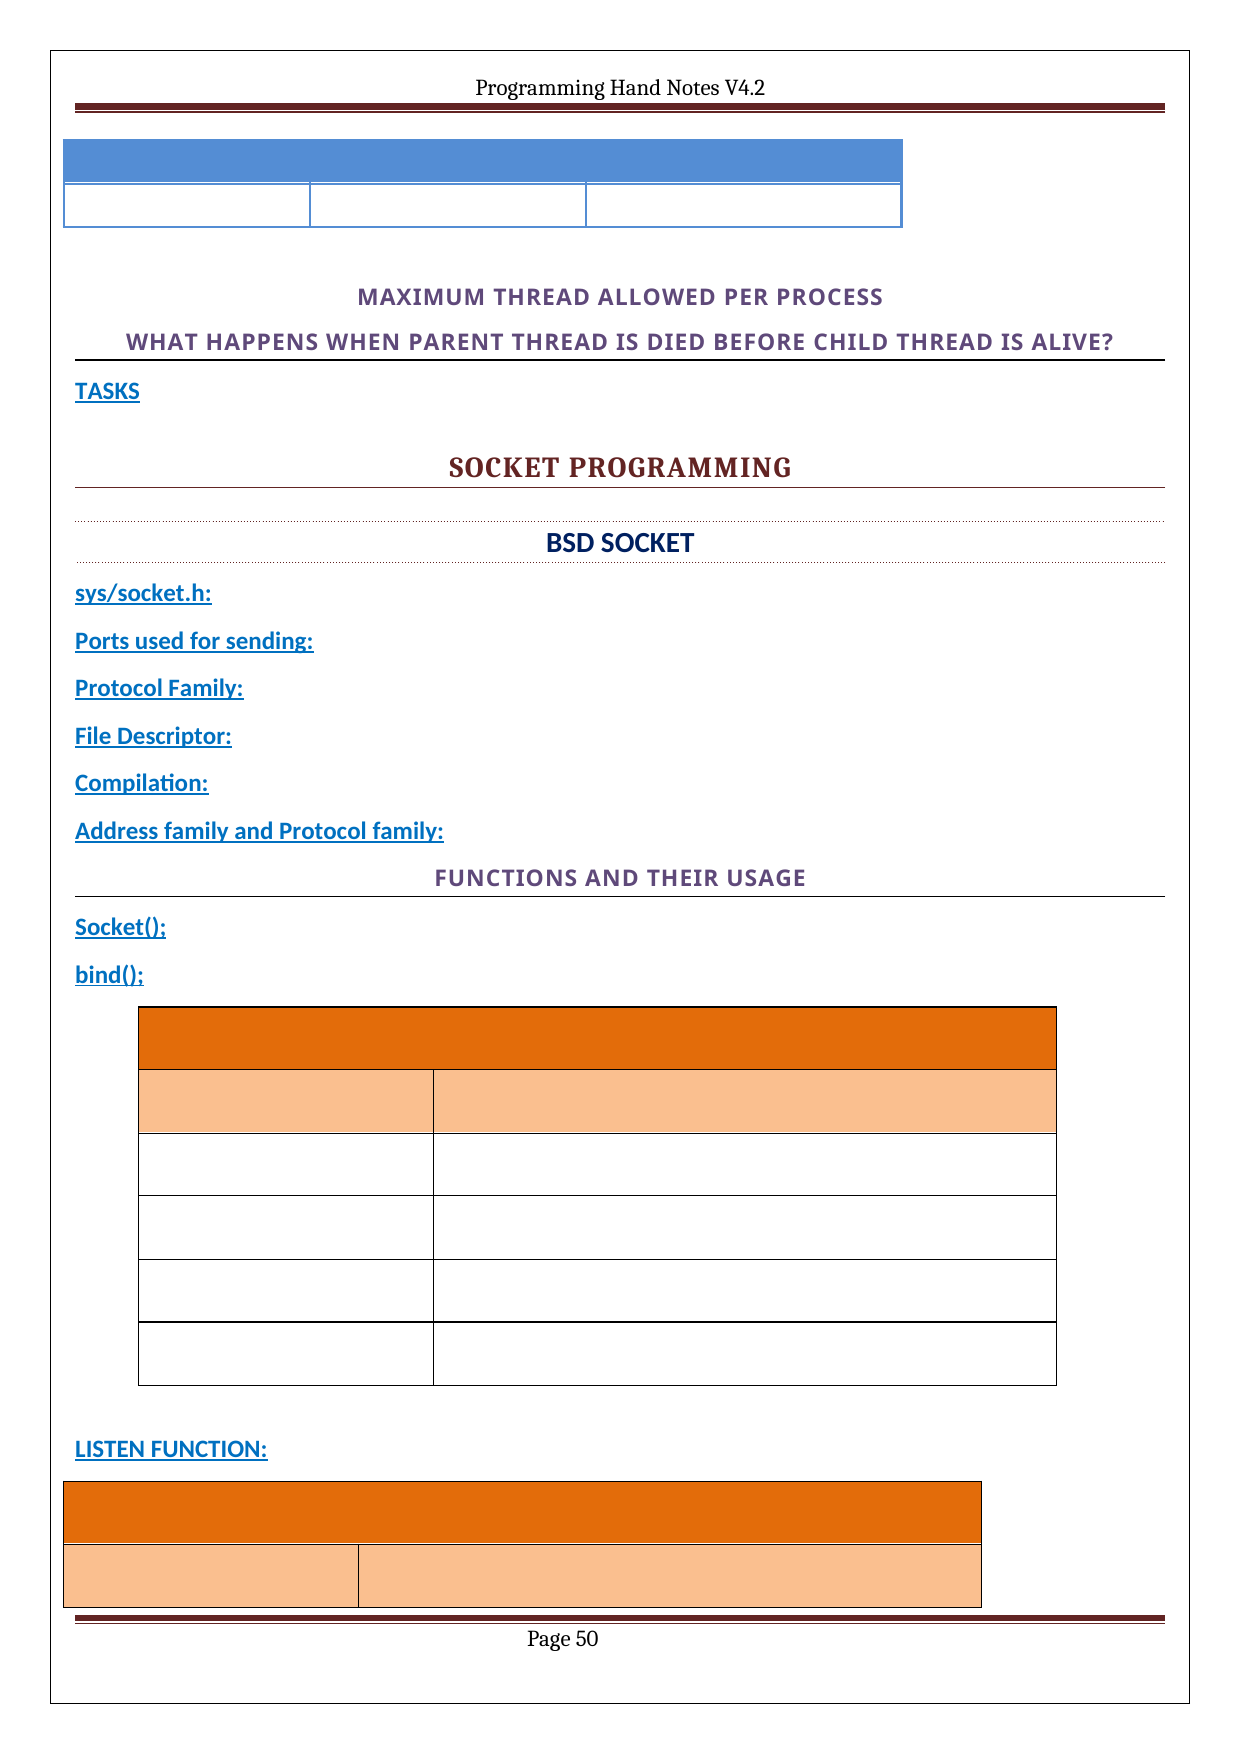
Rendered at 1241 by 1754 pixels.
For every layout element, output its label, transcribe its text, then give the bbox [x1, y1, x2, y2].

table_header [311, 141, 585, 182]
subtitle Compilation: [75, 767, 1165, 798]
subtitle BSD Socket [75, 521, 1165, 563]
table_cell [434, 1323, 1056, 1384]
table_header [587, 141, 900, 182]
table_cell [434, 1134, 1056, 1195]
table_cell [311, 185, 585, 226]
subtitle File Descriptor: [75, 720, 1165, 750]
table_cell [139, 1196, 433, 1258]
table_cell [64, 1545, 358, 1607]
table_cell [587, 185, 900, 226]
subtitle WHAT HAPPENS WHEN PARENT THREAD IS DIED BEFORE CHILD THREAD IS ALIVE? [75, 326, 1165, 359]
subtitle Socket(); [75, 911, 1165, 942]
subtitle TASKS [75, 375, 1165, 406]
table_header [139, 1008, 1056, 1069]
subtitle Functions and their usage [75, 862, 1165, 896]
subtitle Protocol Family: [75, 672, 1165, 703]
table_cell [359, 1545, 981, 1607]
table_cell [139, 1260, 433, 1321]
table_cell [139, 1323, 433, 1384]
subtitle bind(); [75, 959, 1165, 989]
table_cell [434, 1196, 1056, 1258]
subtitle Address family and Protocol family: [75, 815, 1165, 845]
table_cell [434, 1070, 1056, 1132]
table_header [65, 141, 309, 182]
subtitle LISTEN FUNCTION: [75, 1433, 1165, 1463]
subtitle Ports used for sending: [75, 625, 1165, 655]
subtitle SOCKET PROGRAMMING [75, 452, 1165, 487]
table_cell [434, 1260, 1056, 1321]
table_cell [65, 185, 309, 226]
subtitle Maximum thread allowed per process [75, 281, 1165, 312]
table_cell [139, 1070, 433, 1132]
subtitle sys/socket.h: [75, 577, 1165, 608]
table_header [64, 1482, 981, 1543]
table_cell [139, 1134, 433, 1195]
